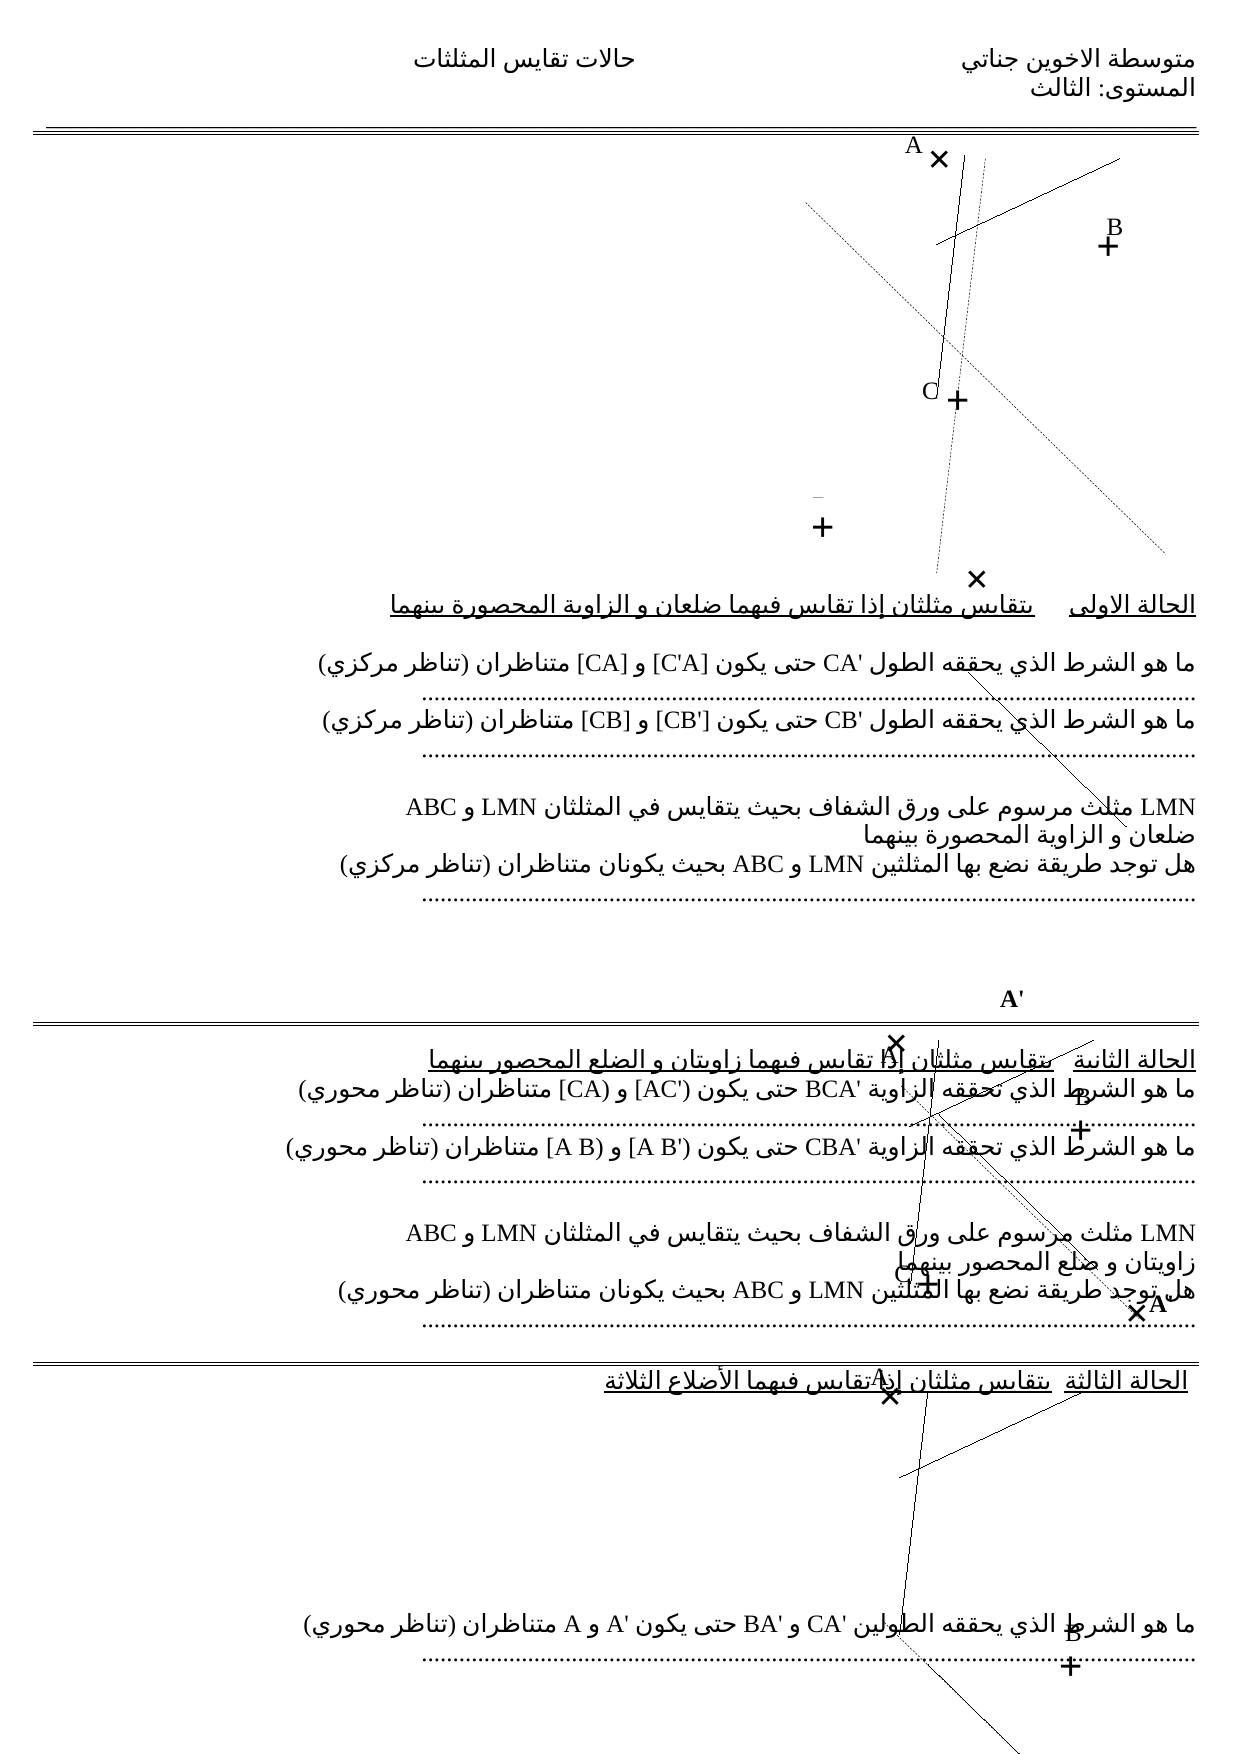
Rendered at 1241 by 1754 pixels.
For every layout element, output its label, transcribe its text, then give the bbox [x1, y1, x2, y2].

text ما هو الشرط الذي يحققه الطول 'CA حتى يكون [C'A] و [CA] متناظران (تناظر مركزي) [44, 648, 1196, 677]
table_header الحالة الثالثة يتقايس مثلثان إذا تقايس فيهما الأضلاع الثلاثة [33, 1366, 1199, 1609]
text ............................................................................................................................ [44, 677, 1196, 705]
table_header [33, 1026, 1199, 1045]
text الحالة الثانية يتقايس مثلثان إذا تقايس فيهما زاويتان و الضلع المحصور بينهما [44, 1045, 1196, 1074]
text هل توجد طريقة نضع بها المثلثين LMN و ABC بحيث يكونان متناظران (تناظر محوري) [44, 1275, 907, 1304]
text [44, 1638, 1196, 1666]
text LMN مثلث مرسوم على ورق الشفاف بحيث يتقايس في المثلثان LMN و ABC [44, 792, 1196, 820]
text ............................................................................................................................ [44, 878, 1196, 907]
text ما هو الشرط الذي تحققه الزاوية 'CBA حتى يكون ('A B] و (A B] متناظران (تناظر محوري) [44, 1132, 1196, 1160]
text متوسطة الاخوين جناتي حالات تقايس المثلثات المستوى: الثالث [44, 44, 1196, 102]
text الحالة الاولى يتقايس مثلثان إذا تقايس فيهما ضلعان و الزاوية المحصورة بينهما [44, 590, 1196, 619]
text ما هو الشرط الذي يحققه الطولين 'CA و 'BA حتى يكون 'A و A متناظران (تناظر محوري) [44, 1609, 903, 1638]
text ما هو الشرط الذي يحققه الطولين 'CA و 'BA حتى يكون 'A و A متناظران (تناظر محوري) [892, 1609, 1196, 1638]
text ____________________________________________________________________________________________ [44, 102, 1196, 131]
text ............................................................................................................................ [44, 1304, 1196, 1333]
table_header [33, 135, 1199, 590]
text ............................................................................................................................ [44, 1160, 1196, 1189]
text LMN مثلث مرسوم على ورق الشفاف بحيث يتقايس في المثلثان LMN و ABC [44, 1218, 1196, 1247]
text ما هو الشرط الذي تحققه الزاوية 'BCA حتى يكون ('AC] و (CA] متناظران (تناظر محوري) [44, 1074, 1196, 1103]
text هل توجد طريقة نضع بها المثلثين LMN و ABC بحيث يكونان متناظران (تناظر محوري) [882, 1275, 1196, 1304]
text ضلعان و الزاوية المحصورة بينهما [44, 820, 1196, 849]
text هل توجد طريقة نضع بها المثلثين LMN و ABC بحيث يكونان متناظران (تناظر مركزي) [44, 849, 1196, 878]
text ............................................................................................................................ [44, 1103, 1196, 1132]
text ما هو الشرط الذي يحققه الطول 'CB حتى يكون ['CB] و [CB] متناظران (تناظر مركزي) [44, 705, 1196, 734]
text ............................................................................................................................ [44, 734, 1196, 763]
text زاويتان و ضلع المحصور بينهما [44, 1247, 1196, 1275]
